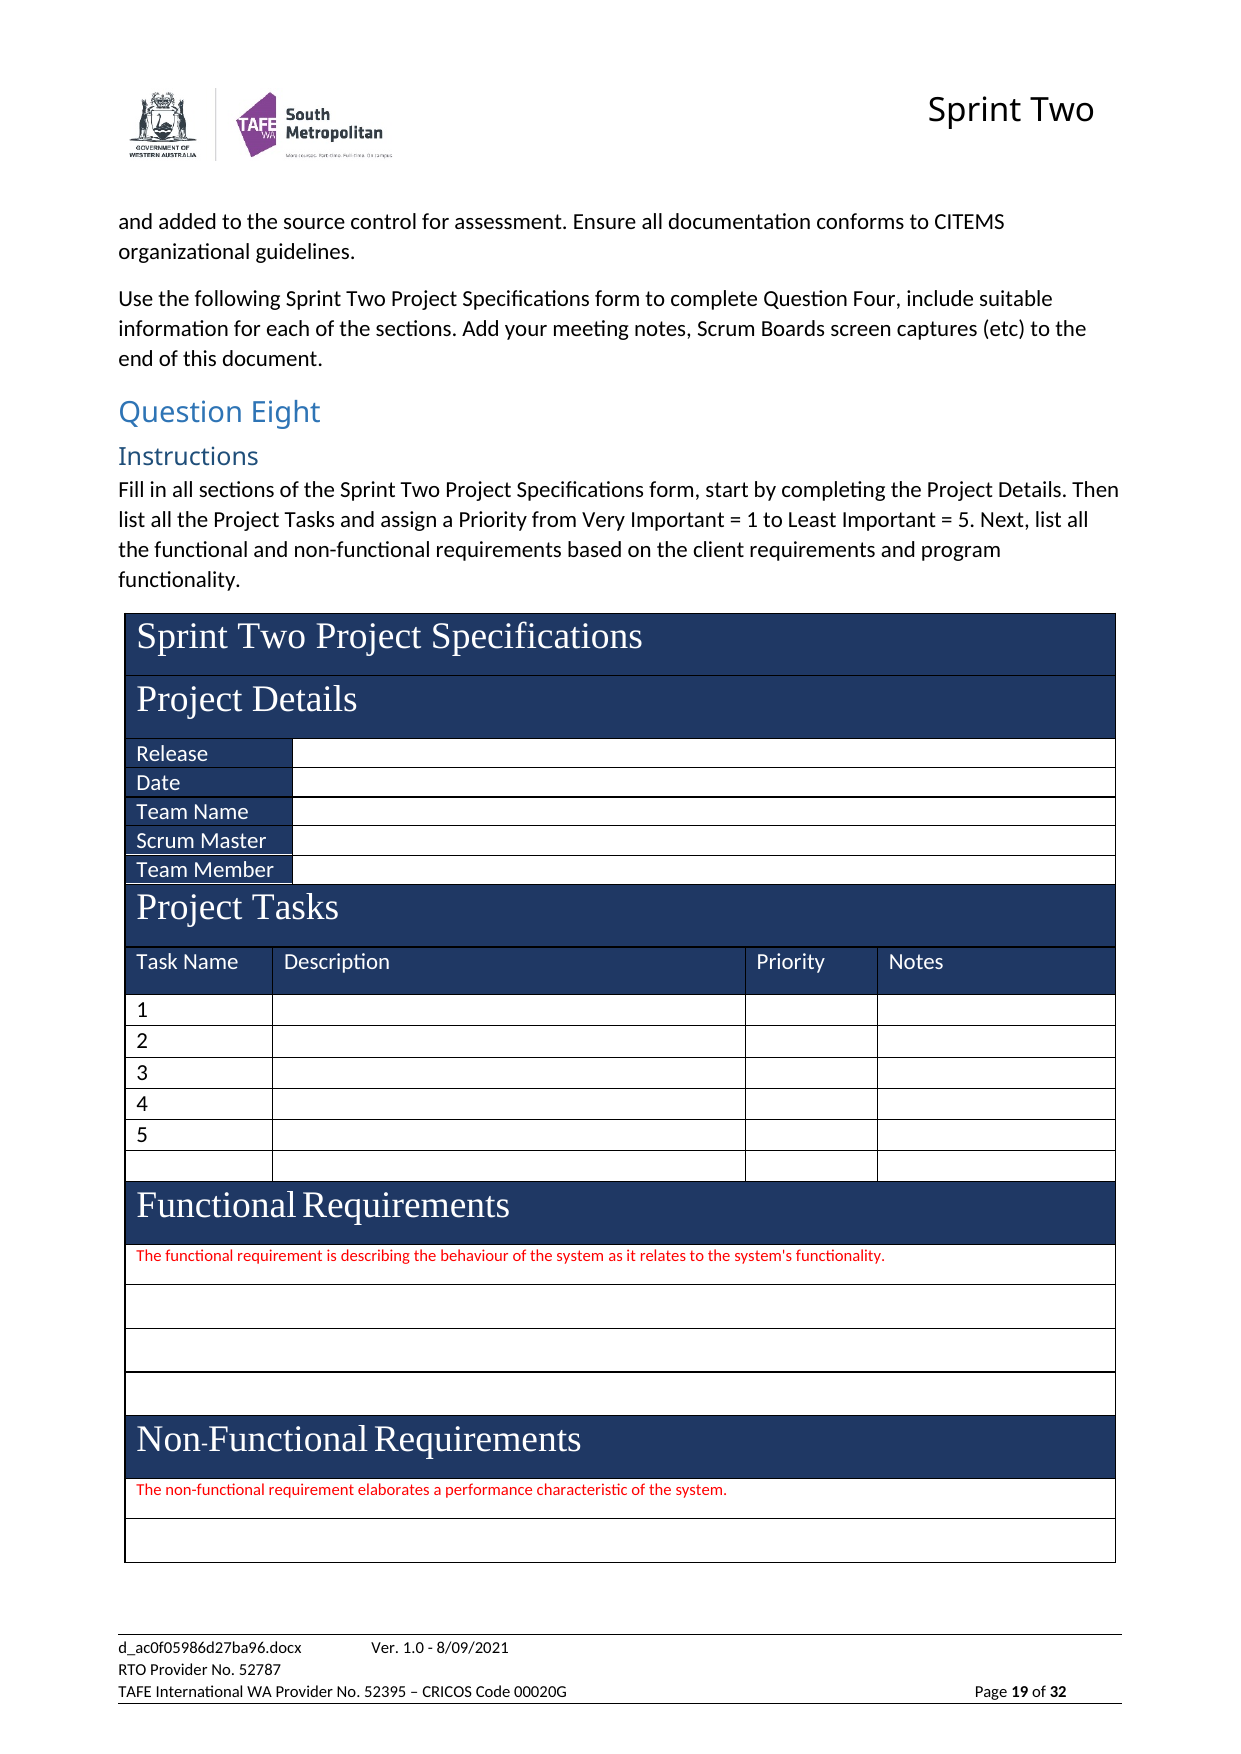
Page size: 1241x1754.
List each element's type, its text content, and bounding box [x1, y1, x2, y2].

table_cell [878, 1089, 1115, 1119]
text Use the following Sprint Two Project Specifications form to complete Question Four, include suitable information for each of the sections. Add your meeting notes, Scrum Boards screen captures (etc) to the end of this document. [118, 284, 1122, 372]
table_cell 1 [126, 995, 272, 1025]
table_cell [126, 1373, 1115, 1415]
text Fill in all sections of the Sprint Two Project Specifications form, start by completing the Project Details. Then list all the Project Tasks and assign a Priority from Very Important = 1 to Least Important = 5. Next, list all the functional and non-functional requirements based on the client requirements and program functionality. [118, 475, 1122, 593]
table_cell [746, 995, 877, 1025]
table_cell [293, 768, 1115, 796]
table_cell Project Tasks [126, 885, 1115, 946]
table_cell [293, 739, 1115, 767]
table_cell 4 [126, 1089, 272, 1119]
subtitle Question Eight [118, 391, 1122, 431]
table_cell 2 [126, 1026, 272, 1057]
table_cell [273, 1058, 745, 1088]
table_cell [746, 1026, 877, 1057]
table_cell [126, 1329, 1115, 1371]
subtitle Instructions [118, 438, 1122, 472]
table_cell [878, 1120, 1115, 1150]
table_cell Team Member [126, 856, 292, 883]
table_cell [878, 1151, 1115, 1181]
table_cell The functional requirement is describing the behaviour of the system as it relates to the system's functionality. [126, 1245, 1115, 1284]
table_header Sprint Two Project Specifications [126, 614, 1115, 675]
table_cell [273, 995, 745, 1025]
table_cell [126, 1285, 1115, 1328]
table_cell [273, 1026, 745, 1057]
table_cell [293, 798, 1115, 825]
table_cell Functional Requirements [126, 1182, 1115, 1244]
table_cell [746, 1089, 877, 1119]
table_cell Priority [746, 948, 877, 994]
table_cell [746, 1058, 877, 1088]
table_cell [746, 1151, 877, 1181]
table_cell The non-functional requirement elaborates a performance characteristic of the system. [126, 1479, 1115, 1518]
picture [129, 88, 393, 161]
table_cell [273, 1089, 745, 1119]
table_cell [878, 995, 1115, 1025]
table_cell Task Name [126, 948, 272, 994]
table_cell Notes [878, 948, 1115, 994]
table_cell [273, 1120, 745, 1150]
table_cell Non-Functional Requirements [126, 1416, 1115, 1478]
table_cell [746, 1120, 877, 1150]
table_cell [126, 1151, 272, 1181]
table_cell Date [126, 768, 292, 796]
table_cell [878, 1026, 1115, 1057]
table_cell [878, 1058, 1115, 1088]
table_cell [293, 826, 1115, 854]
table_cell [293, 856, 1115, 883]
table_cell Description [273, 948, 745, 994]
table_cell Scrum Master [126, 826, 292, 854]
table_cell Release [126, 739, 292, 767]
table_cell 5 [126, 1120, 272, 1150]
table_cell Project Details [126, 676, 1115, 738]
table_cell [273, 1151, 745, 1181]
table_cell Team Name [126, 798, 292, 825]
table_cell 3 [126, 1058, 272, 1088]
table_cell [126, 1519, 1115, 1562]
